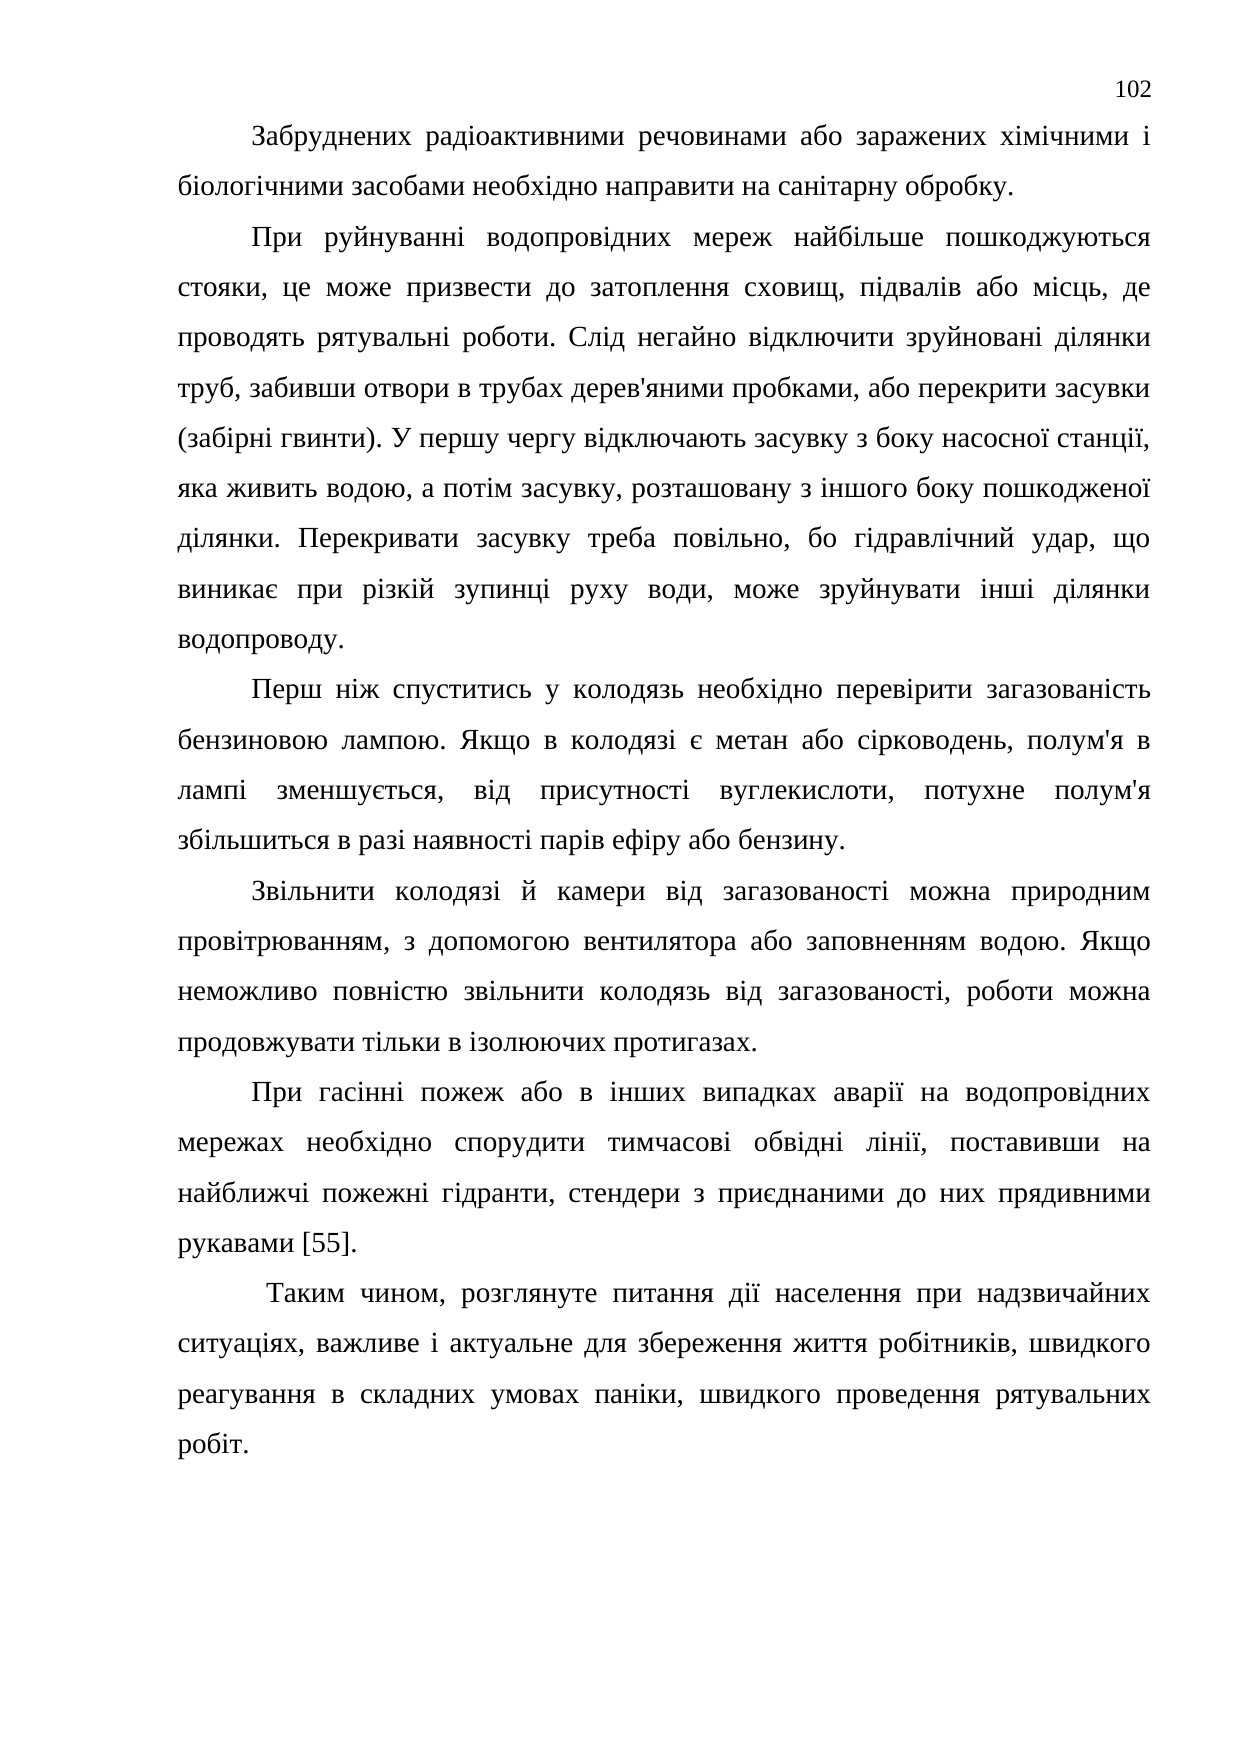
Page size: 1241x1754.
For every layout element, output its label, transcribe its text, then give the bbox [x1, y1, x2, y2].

text Таким чином, розглянуте питання дії населення при надзвичайних ситуаціях, важливе і актуальне для збереження життя робітників, швидкого реагування в складних умовах паніки, швидкого проведення рятувальних робіт. [177, 1275, 1152, 1460]
text Забруднених радіоактивними речовинами або заражених хімічними і біологічними засобами необхідно направити на санітарну обробку. [177, 118, 1152, 202]
text Перш ніж спуститись у колодязь необхідно перевірити загазованість бензиновою лампою. Якщо в колодязі є метан або сірководень, полум'я в лампі зменшується, від присутності вуглекислоти, потухне полум'я збільшиться в разі наявності парів ефіру або бензину. [177, 672, 1152, 856]
text Звільнити колодязі й камери від загазованості можна природним провітрюванням, з допомогою вентилятора або заповненням водою. Якщо неможливо повністю звільнити колодязь від загазованості, роботи можна продовжувати тільки в ізолюючих протигазах. [177, 873, 1152, 1057]
text При руйнуванні водопровідних мереж найбільше пошкоджуються стояки, це може призвести до затоплення сховищ, підвалів або місць, де проводять рятувальні роботи. Слід негайно відключити зруйновані ділянки труб, забивши отвори в трубах дерев'яними пробками, або перекрити засувки (забірні гвинти). У першу чергу відключають засувку з боку насосної станції, яка живить водою, а потім засувку, розташовану з іншого боку пошкодженої ділянки. Перекривати засувку треба повільно, бо гідравлічний удар, що виникає при різкій зупинці руху води, може зруйнувати інші ділянки водопроводу. [177, 219, 1152, 655]
text При гасінні пожеж або в інших випадках аварії на водопровідних мережах необхідно спорудити тимчасові обвідні лінії, поставивши на найближчі пожежні гідранти, стендери з приєднаними до них прядивними рукавами [55]. [177, 1074, 1152, 1258]
